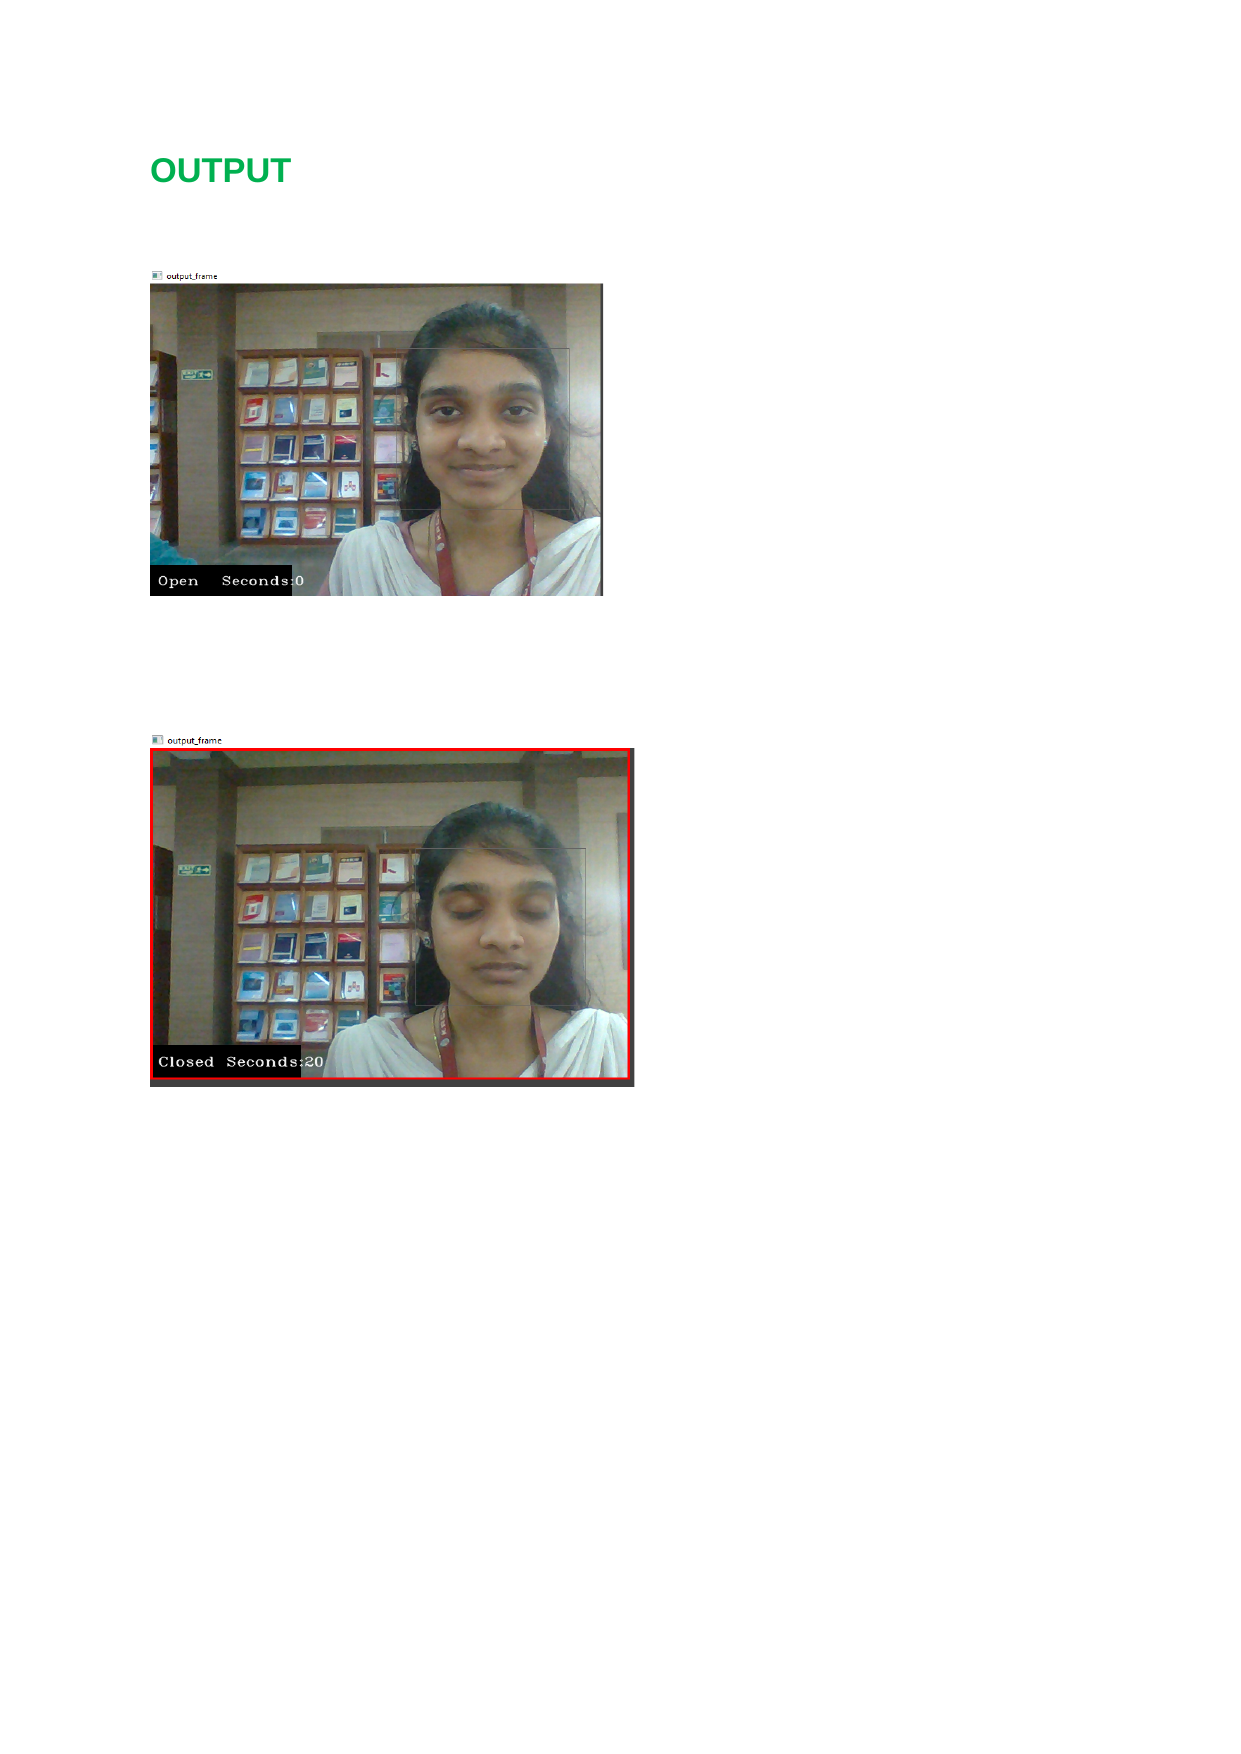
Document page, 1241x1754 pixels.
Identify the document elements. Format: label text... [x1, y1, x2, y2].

picture [150, 268, 604, 596]
text OUTPUT [150, 150, 1090, 189]
picture [150, 732, 635, 1087]
